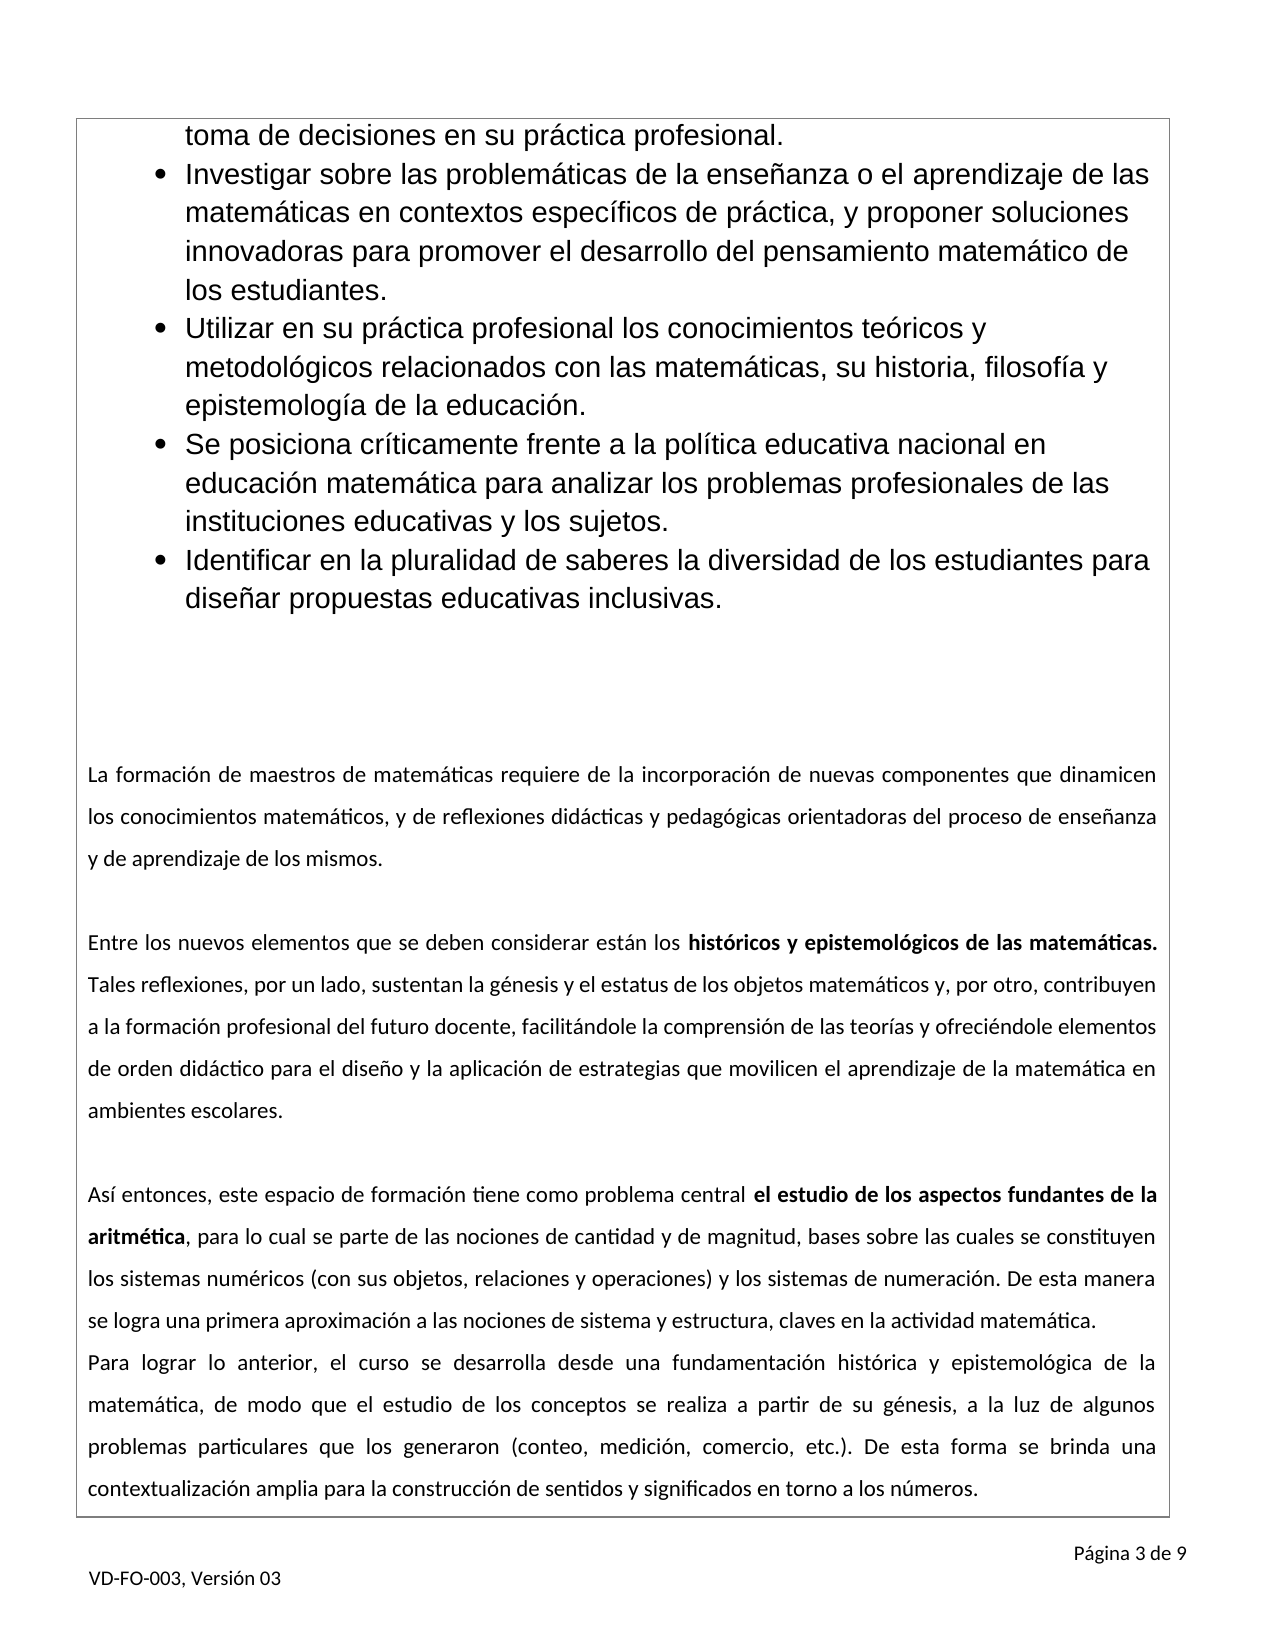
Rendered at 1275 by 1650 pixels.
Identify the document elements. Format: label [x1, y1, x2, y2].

table_cell [77, 119, 1169, 1516]
